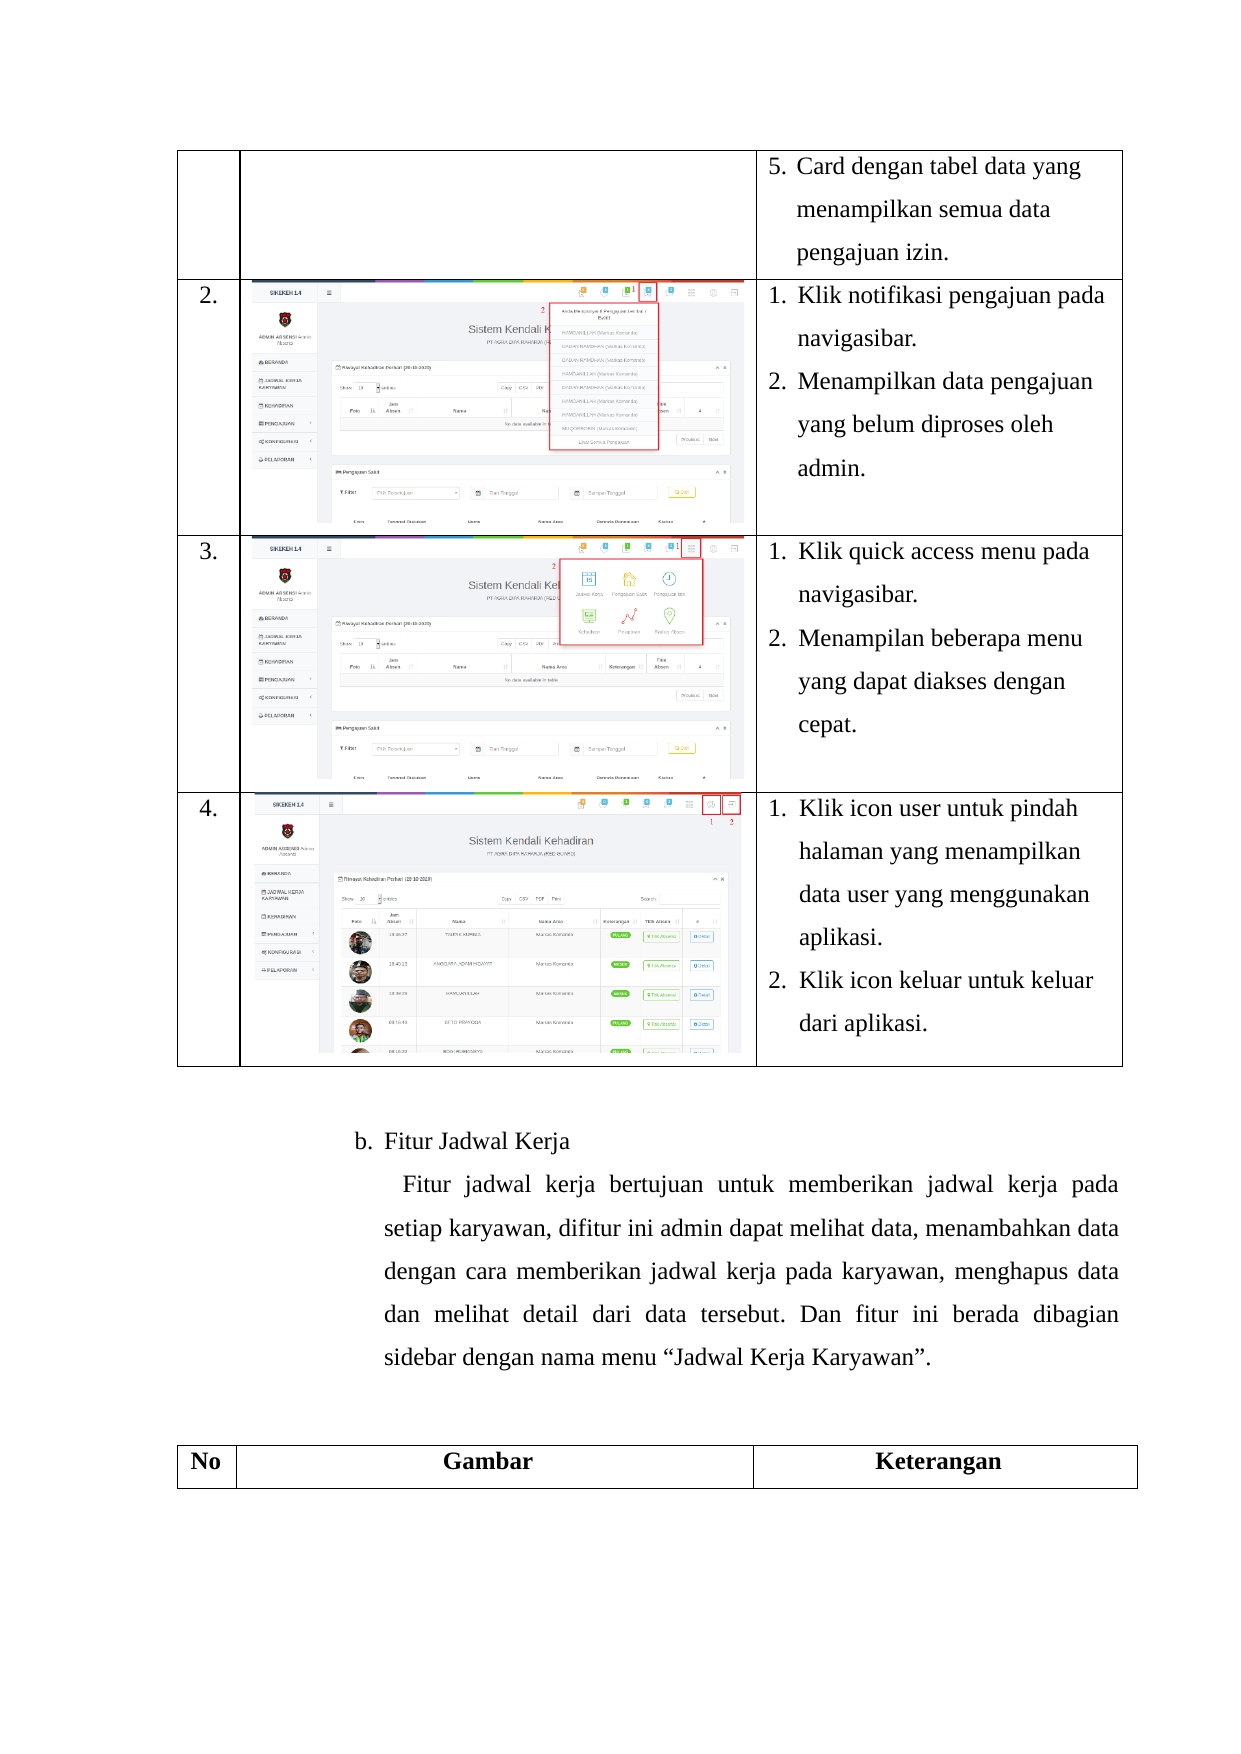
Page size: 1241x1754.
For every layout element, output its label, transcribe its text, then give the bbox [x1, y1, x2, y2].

picture [254, 792, 742, 1053]
table_header No [178, 1446, 236, 1488]
table_header Gambar [237, 1446, 753, 1488]
table_cell [241, 536, 756, 792]
list Fitur jadwal kerja bertujuan untuk memberikan jadwal kerja pada setiap karyawan, difitur ini admin dapat melihat data, menambahkan data dengan cara memberikan jadwal kerja pada karyawan, menghapus data dan melihat detail dari data tersebut. Dan fitur ini berada dibagian sidebar dengan nama menu “Jadwal Kerja Karyawan”. [384, 1169, 1120, 1371]
table_cell Klik notifikasi pengajuan pada navigasibar. Menampilkan data pengajuan yang belum diproses oleh admin. [757, 280, 1122, 535]
table_cell [241, 280, 756, 535]
picture [251, 536, 745, 779]
table_cell 1. [178, 151, 239, 279]
table_cell 3. [178, 536, 239, 792]
picture [251, 280, 745, 523]
table_header Keterangan [754, 1446, 1137, 1488]
table_cell [241, 793, 756, 1066]
table_cell [241, 151, 756, 279]
list Fitur Jadwal Kerja [354, 1126, 1120, 1155]
table_cell Klik icon user untuk pindah halaman yang menampilkan data user yang menggunakan aplikasi. Klik icon keluar untuk keluar dari aplikasi. [757, 793, 1122, 1066]
table_cell 4. [178, 793, 239, 1066]
table_cell 2. [178, 280, 239, 535]
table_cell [757, 151, 1122, 279]
table_cell Klik quick access menu pada navigasibar. Menampilan beberapa menu yang dapat diakses dengan cepat. [757, 536, 1122, 792]
